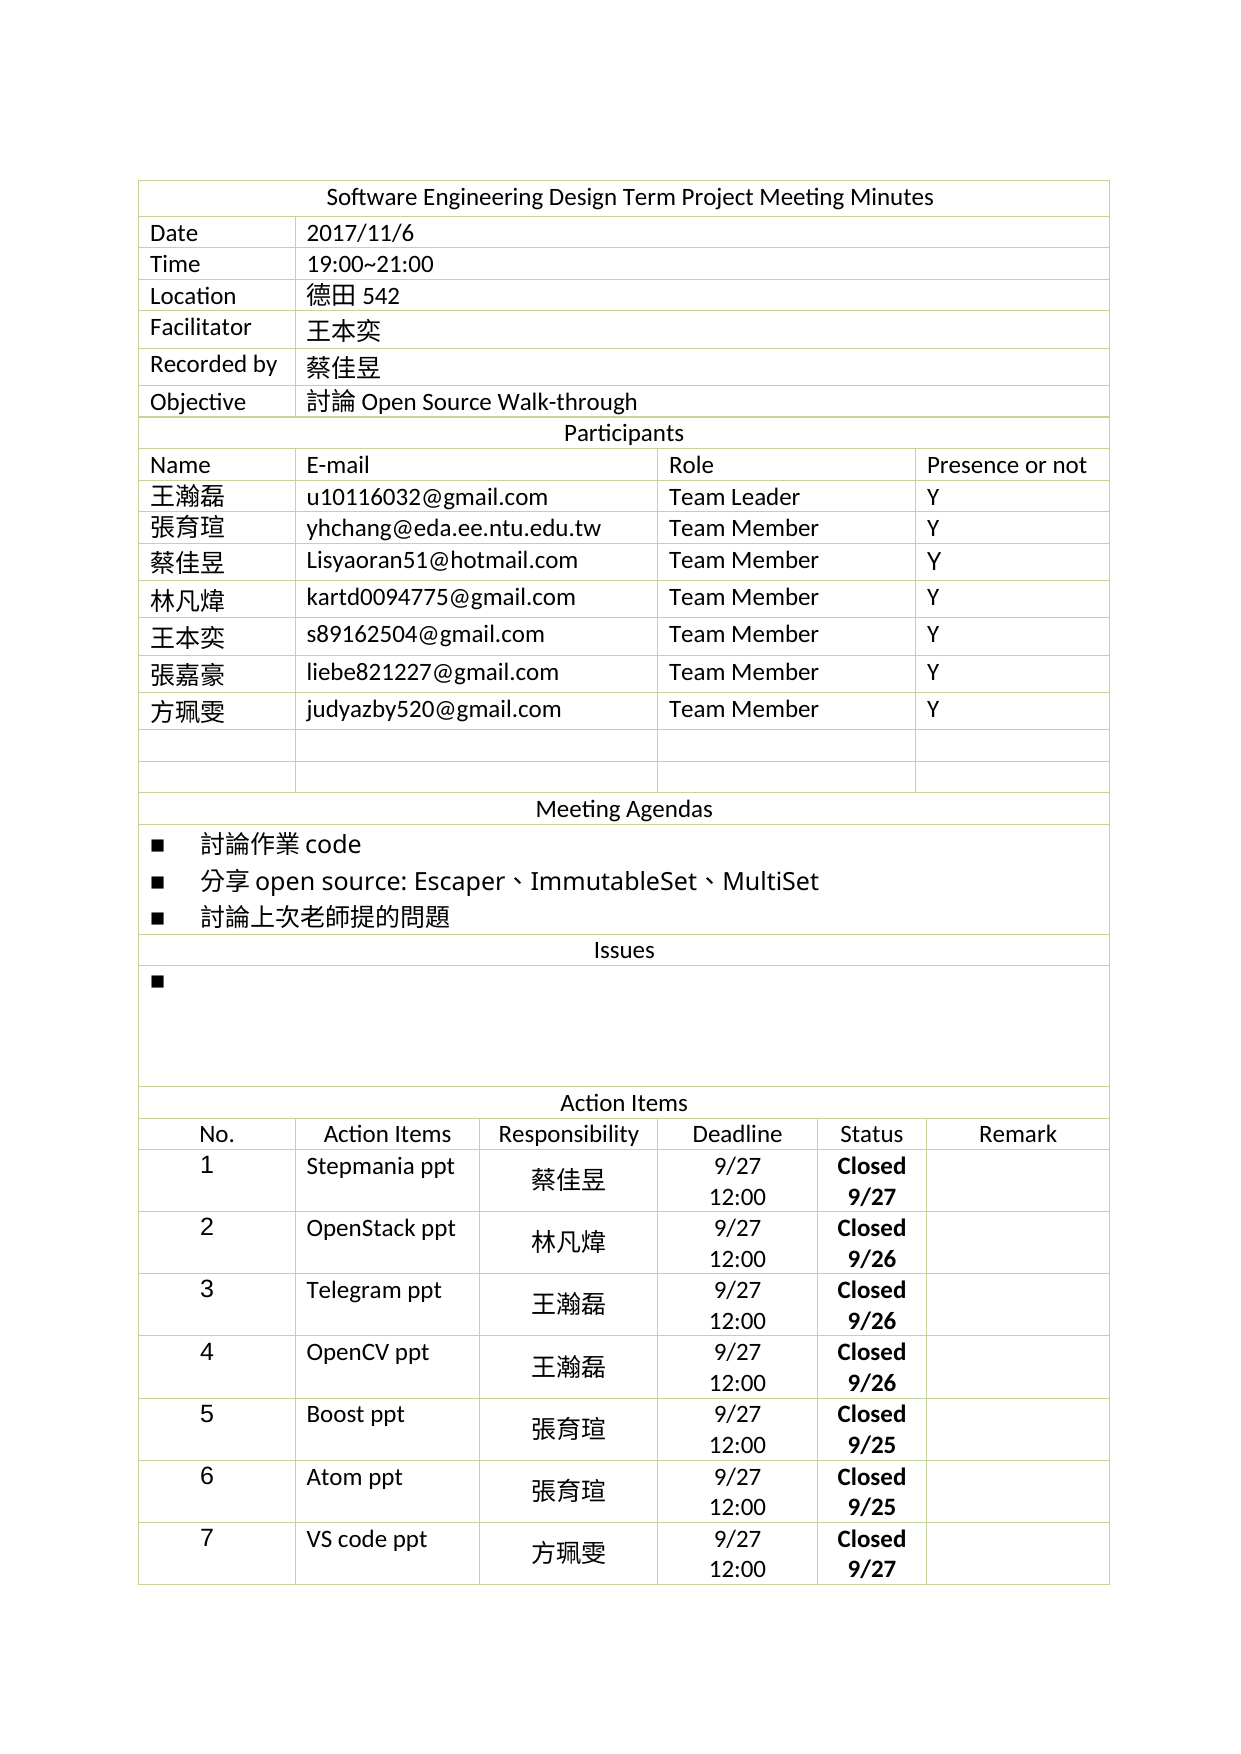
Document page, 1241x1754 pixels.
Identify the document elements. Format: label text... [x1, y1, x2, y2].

table_cell [927, 1399, 1109, 1459]
table_cell 王瀚磊 [139, 481, 295, 511]
table_cell Closed 9/25 [818, 1461, 926, 1522]
table_cell Status [818, 1119, 926, 1149]
table_cell 19:00~21:00 [296, 248, 1109, 279]
table_cell 蔡佳昱 [480, 1150, 657, 1211]
table_cell liebe821227@gmail.com [296, 656, 657, 692]
table_cell Y [916, 544, 1109, 580]
table_cell [139, 1150, 295, 1211]
table_cell [296, 730, 657, 761]
table_cell [139, 966, 1109, 1086]
table_cell Telegram ppt [296, 1274, 479, 1335]
table_cell Date [139, 217, 295, 247]
table_cell 德田 542 [296, 280, 1109, 310]
table_cell Y [916, 481, 1109, 511]
table_cell Closed 9/26 [818, 1274, 926, 1335]
table_cell Closed 9/25 [818, 1399, 926, 1459]
table_cell 9/27 12:00 [658, 1212, 817, 1273]
table_cell [658, 762, 915, 792]
table_cell Team Leader [658, 481, 915, 511]
table_cell Boost ppt [296, 1399, 479, 1459]
table_cell [139, 1274, 295, 1335]
table_cell [927, 1523, 1109, 1584]
table_cell VS code ppt [296, 1523, 479, 1584]
table_cell Team Member [658, 656, 915, 692]
table_cell Y [916, 581, 1109, 617]
table_cell [658, 730, 915, 761]
table_cell Team Member [658, 544, 915, 580]
table_cell 方珮雯 [480, 1523, 657, 1584]
table_cell 蔡佳昱 [296, 349, 1109, 385]
table_cell [927, 1150, 1109, 1211]
table_cell 2017/11/6 [296, 217, 1109, 247]
table_cell 王本奕 [139, 618, 295, 654]
table_cell [139, 762, 295, 792]
table_cell No. [139, 1119, 295, 1149]
table_cell 林凡煒 [480, 1212, 657, 1273]
table_cell 9/27 12:00 [658, 1274, 817, 1335]
table_cell 林凡煒 [139, 581, 295, 617]
table_cell [139, 1399, 295, 1459]
table_cell Stepmania ppt [296, 1150, 479, 1211]
table_cell [296, 762, 657, 792]
table_cell s89162504@gmail.com [296, 618, 657, 654]
table_cell Action Items [139, 1087, 1109, 1118]
table_cell [927, 1212, 1109, 1273]
table_cell [927, 1336, 1109, 1397]
table_cell Name [139, 449, 295, 479]
table_header Software Engineering Design Term Project Meeting Minutes [139, 181, 1109, 216]
table_cell Time [139, 248, 295, 279]
table_cell 9/27 12:00 [658, 1461, 817, 1522]
table_cell judyazby520@gmail.com [296, 693, 657, 729]
table_cell Presence or not [916, 449, 1109, 479]
table_cell 討論Open Source Walk-through [296, 386, 1109, 416]
table_cell Action Items [296, 1119, 479, 1149]
table_cell Closed 9/26 [818, 1336, 926, 1397]
table_cell Team Member [658, 618, 915, 654]
table_cell Facilitator [139, 311, 295, 348]
table_cell Deadline [658, 1119, 817, 1149]
table_cell [916, 730, 1109, 761]
table_cell Y [916, 618, 1109, 654]
table_cell 張嘉豪 [139, 656, 295, 692]
table_cell Closed 9/27 [818, 1523, 926, 1584]
table_cell kartd0094775@gmail.com [296, 581, 657, 617]
table_cell Location [139, 280, 295, 310]
table_cell Y [916, 512, 1109, 543]
table_cell 王本奕 [296, 311, 1109, 348]
table_cell 9/27 12:00 [658, 1336, 817, 1397]
table_cell Objective [139, 386, 295, 416]
table_cell Role [658, 449, 915, 479]
table_cell [139, 1212, 295, 1273]
table_cell Responsibility [480, 1119, 657, 1149]
table_cell Atom ppt [296, 1461, 479, 1522]
table_cell u10116032@gmail.com [296, 481, 657, 511]
table_cell Remark [927, 1119, 1109, 1149]
table_cell Lisyaoran51@hotmail.com [296, 544, 657, 580]
table_cell OpenCV ppt [296, 1336, 479, 1397]
table_cell Recorded by [139, 349, 295, 385]
table_cell 王瀚磊 [480, 1274, 657, 1335]
table_cell [927, 1274, 1109, 1335]
table_cell 張育瑄 [480, 1461, 657, 1522]
table_cell 9/27 12:00 [658, 1523, 817, 1584]
table_cell 9/27 12:00 [658, 1150, 817, 1211]
table_cell OpenStack ppt [296, 1212, 479, 1273]
table_cell Participants [139, 418, 1109, 448]
table_cell Issues [139, 935, 1109, 965]
table_cell 蔡佳昱 [139, 544, 295, 580]
table_cell Team Member [658, 512, 915, 543]
table_cell yhchang@eda.ee.ntu.edu.tw [296, 512, 657, 543]
table_cell [139, 730, 295, 761]
table_cell [139, 1336, 295, 1397]
table_cell Team Member [658, 693, 915, 729]
table_cell [916, 762, 1109, 792]
table_cell 9/27 12:00 [658, 1399, 817, 1459]
table_cell 張育瑄 [480, 1399, 657, 1459]
table_cell [927, 1461, 1109, 1522]
table_cell Closed 9/27 [818, 1150, 926, 1211]
table_cell E-mail [296, 449, 657, 479]
table_cell 王瀚磊 [480, 1336, 657, 1397]
table_cell 張育瑄 [139, 512, 295, 543]
table_cell 討論作業code 分享open source: Escaper、ImmutableSet、MultiSet 討論上次老師提的問題 [139, 825, 1109, 934]
table_cell Team Member [658, 581, 915, 617]
table_cell 方珮雯 [139, 693, 295, 729]
table_cell [139, 1523, 295, 1584]
table_cell Meeting Agendas [139, 793, 1109, 824]
table_cell [139, 1461, 295, 1522]
table_cell Closed 9/26 [818, 1212, 926, 1273]
table_cell Y [916, 656, 1109, 692]
table_cell Y [916, 693, 1109, 729]
